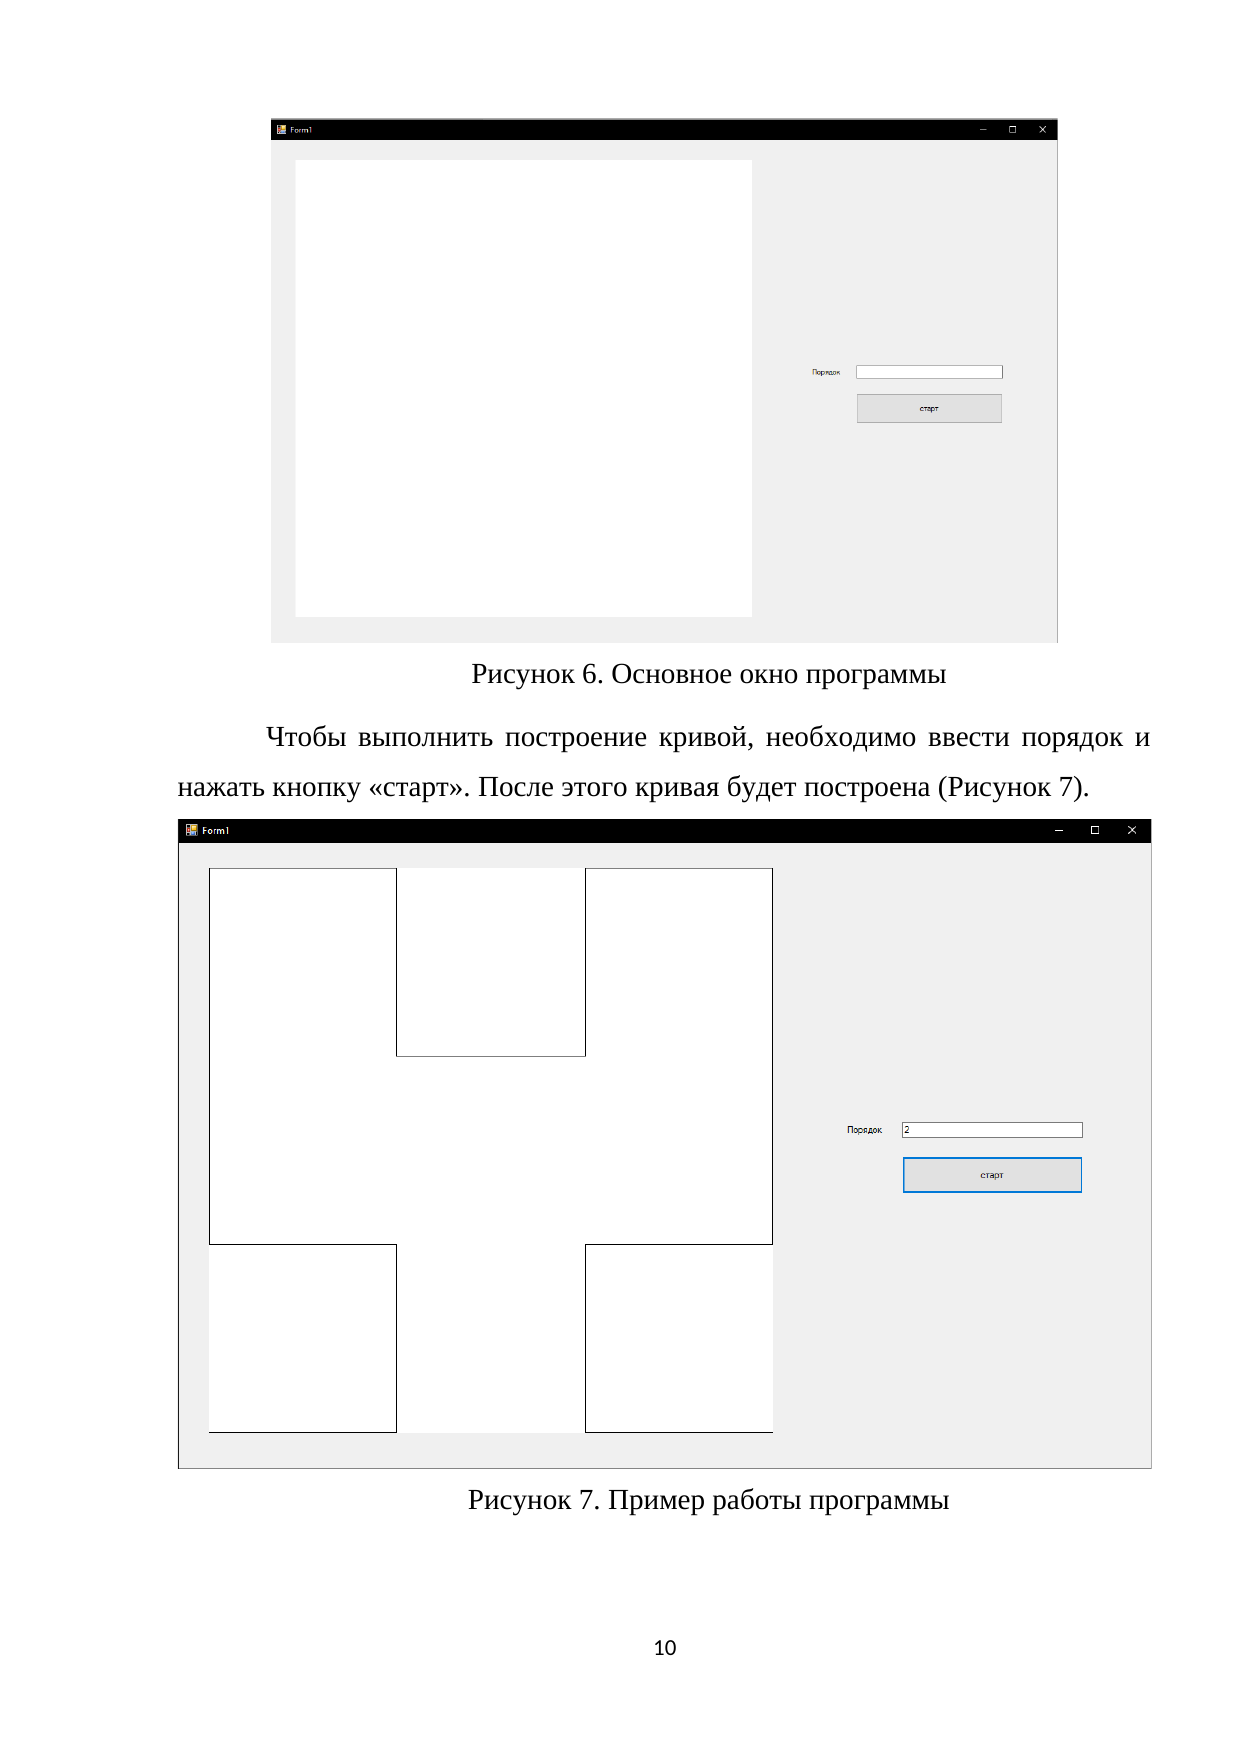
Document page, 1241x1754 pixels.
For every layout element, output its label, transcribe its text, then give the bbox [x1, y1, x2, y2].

text Рисунок 7. Пример работы программы [177, 1482, 1152, 1516]
picture [271, 118, 1058, 643]
text Чтобы выполнить построение кривой, необходимо ввести порядок и нажать кнопку «старт». После этого кривая будет построена (Рисунок 7). [177, 719, 1152, 803]
text Рисунок 6. Основное окно программы [177, 656, 1152, 690]
picture [177, 819, 1152, 1469]
